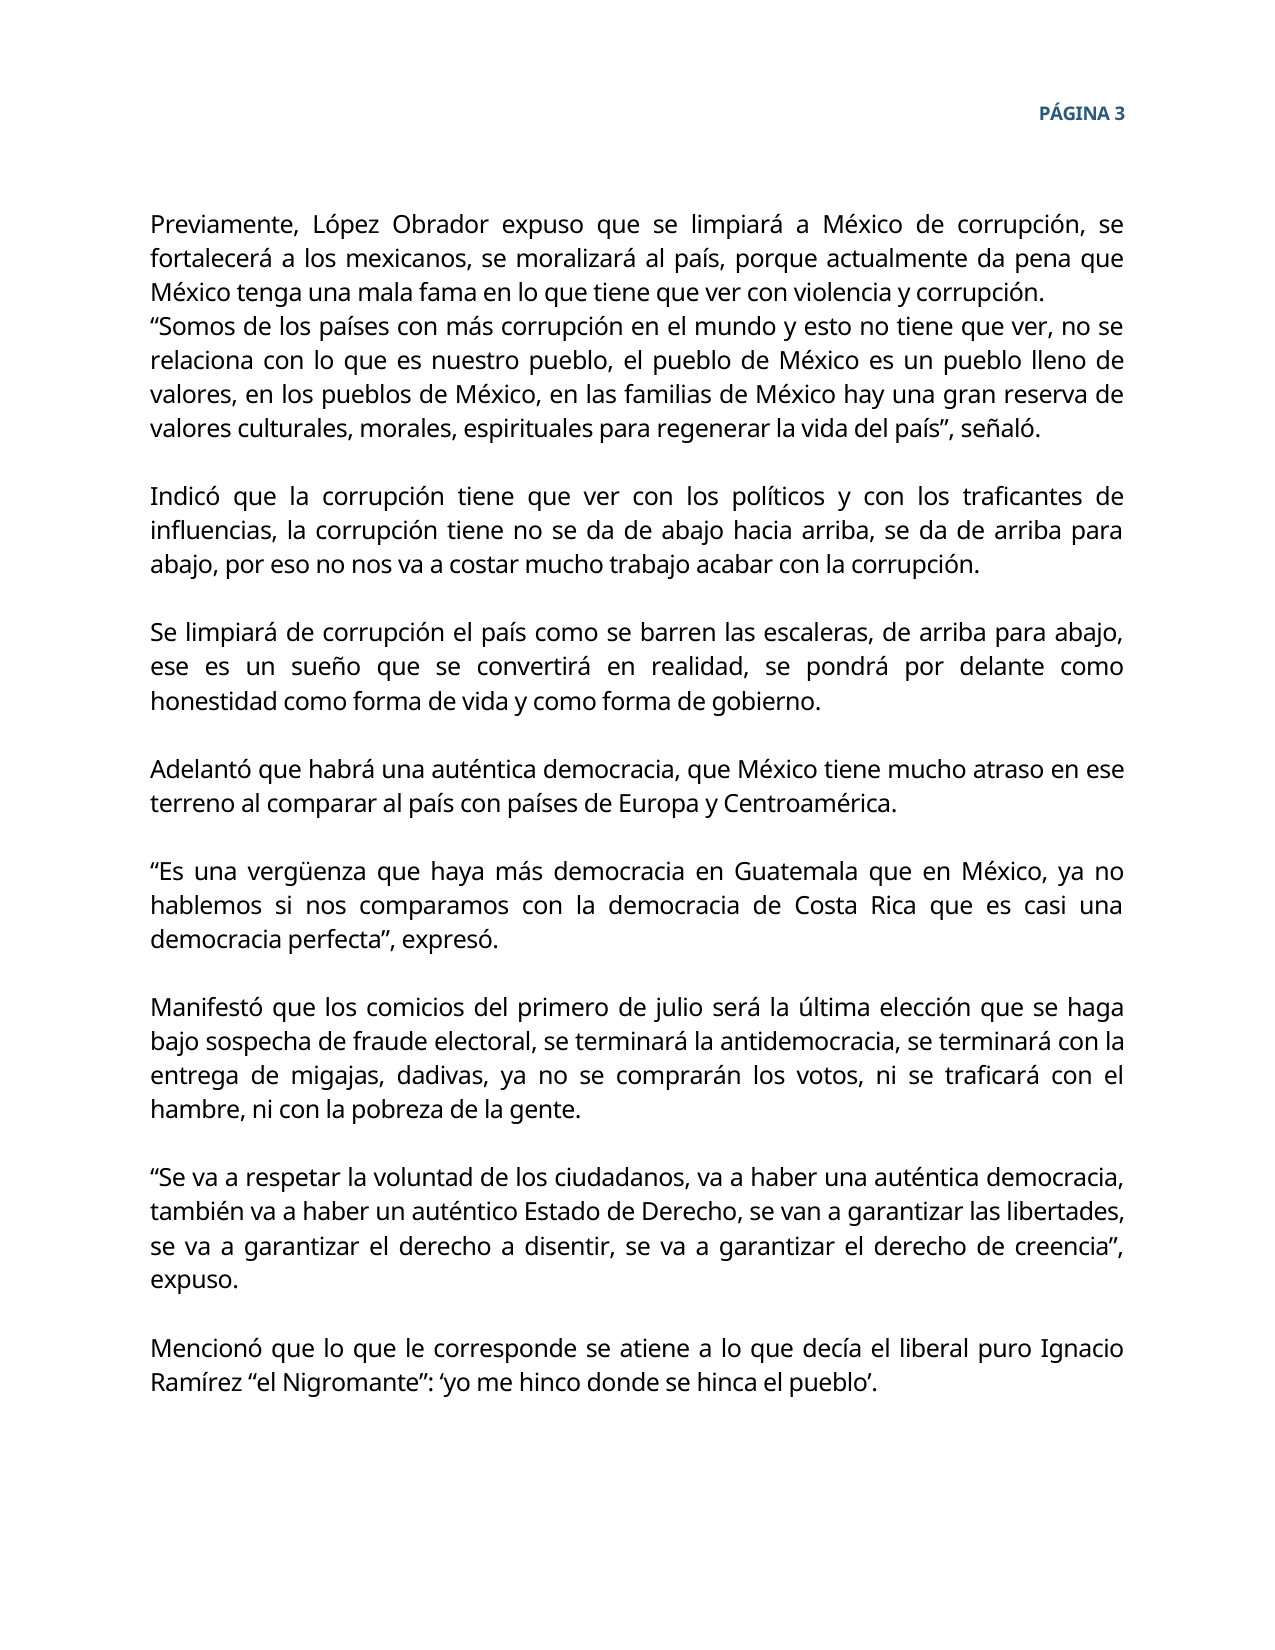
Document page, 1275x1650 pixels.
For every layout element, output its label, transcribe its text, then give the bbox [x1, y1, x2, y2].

text Previamente, López Obrador expuso que se limpiará a México de corrupción, se fortalecerá a los mexicanos, se moralizará al país, porque actualmente da pena que México tenga una mala fama en lo que tiene que ver con violencia y corrupción. [150, 206, 1125, 308]
text Manifestó que los comicios del primero de julio será la última elección que se haga bajo sospecha de fraude electoral, se terminará la antidemocracia, se terminará con la entrega de migajas, dadivas, ya no se comprarán los votos, ni se traficará con el hambre, ni con la pobreza de la gente. [150, 990, 1125, 1126]
text Indicó que la corrupción tiene que ver con los políticos y con los traficantes de influencias, la corrupción tiene no se da de abajo hacia arriba, se da de arriba para abajo, por eso no nos va a costar mucho trabajo acabar con la corrupción. [150, 479, 1125, 581]
text Se limpiará de corrupción el país como se barren las escaleras, de arriba para abajo, ese es un sueño que se convertirá en realidad, se pondrá por delante como honestidad como forma de vida y como forma de gobierno. [150, 615, 1125, 717]
text Adelantó que habrá una auténtica democracia, que México tiene mucho atraso en ese terreno al comparar al país con países de Europa y Centroamérica. [150, 751, 1125, 819]
text “Se va a respetar la voluntad de los ciudadanos, va a haber una auténtica democracia, también va a haber un auténtico Estado de Derecho, se van a garantizar las libertades, se va a garantizar el derecho a disentir, se va a garantizar el derecho de creencia”, expuso. [150, 1160, 1125, 1296]
text “Es una vergüenza que haya más democracia en Guatemala que en México, ya no hablemos si nos comparamos con la democracia de Costa Rica que es casi una democracia perfecta”, expresó. [150, 853, 1125, 956]
text “Somos de los países con más corrupción en el mundo y esto no tiene que ver, no se relaciona con lo que es nuestro pueblo, el pueblo de México es un pueblo lleno de valores, en los pueblos de México, en las familias de México hay una gran reserva de valores culturales, morales, espirituales para regenerar la vida del país”, señaló. [150, 308, 1125, 445]
text Mencionó que lo que le corresponde se atiene a lo que decía el liberal puro Ignacio Ramírez “el Nigromante”: ‘yo me hinco donde se hinca el pueblo’. [150, 1330, 1125, 1398]
